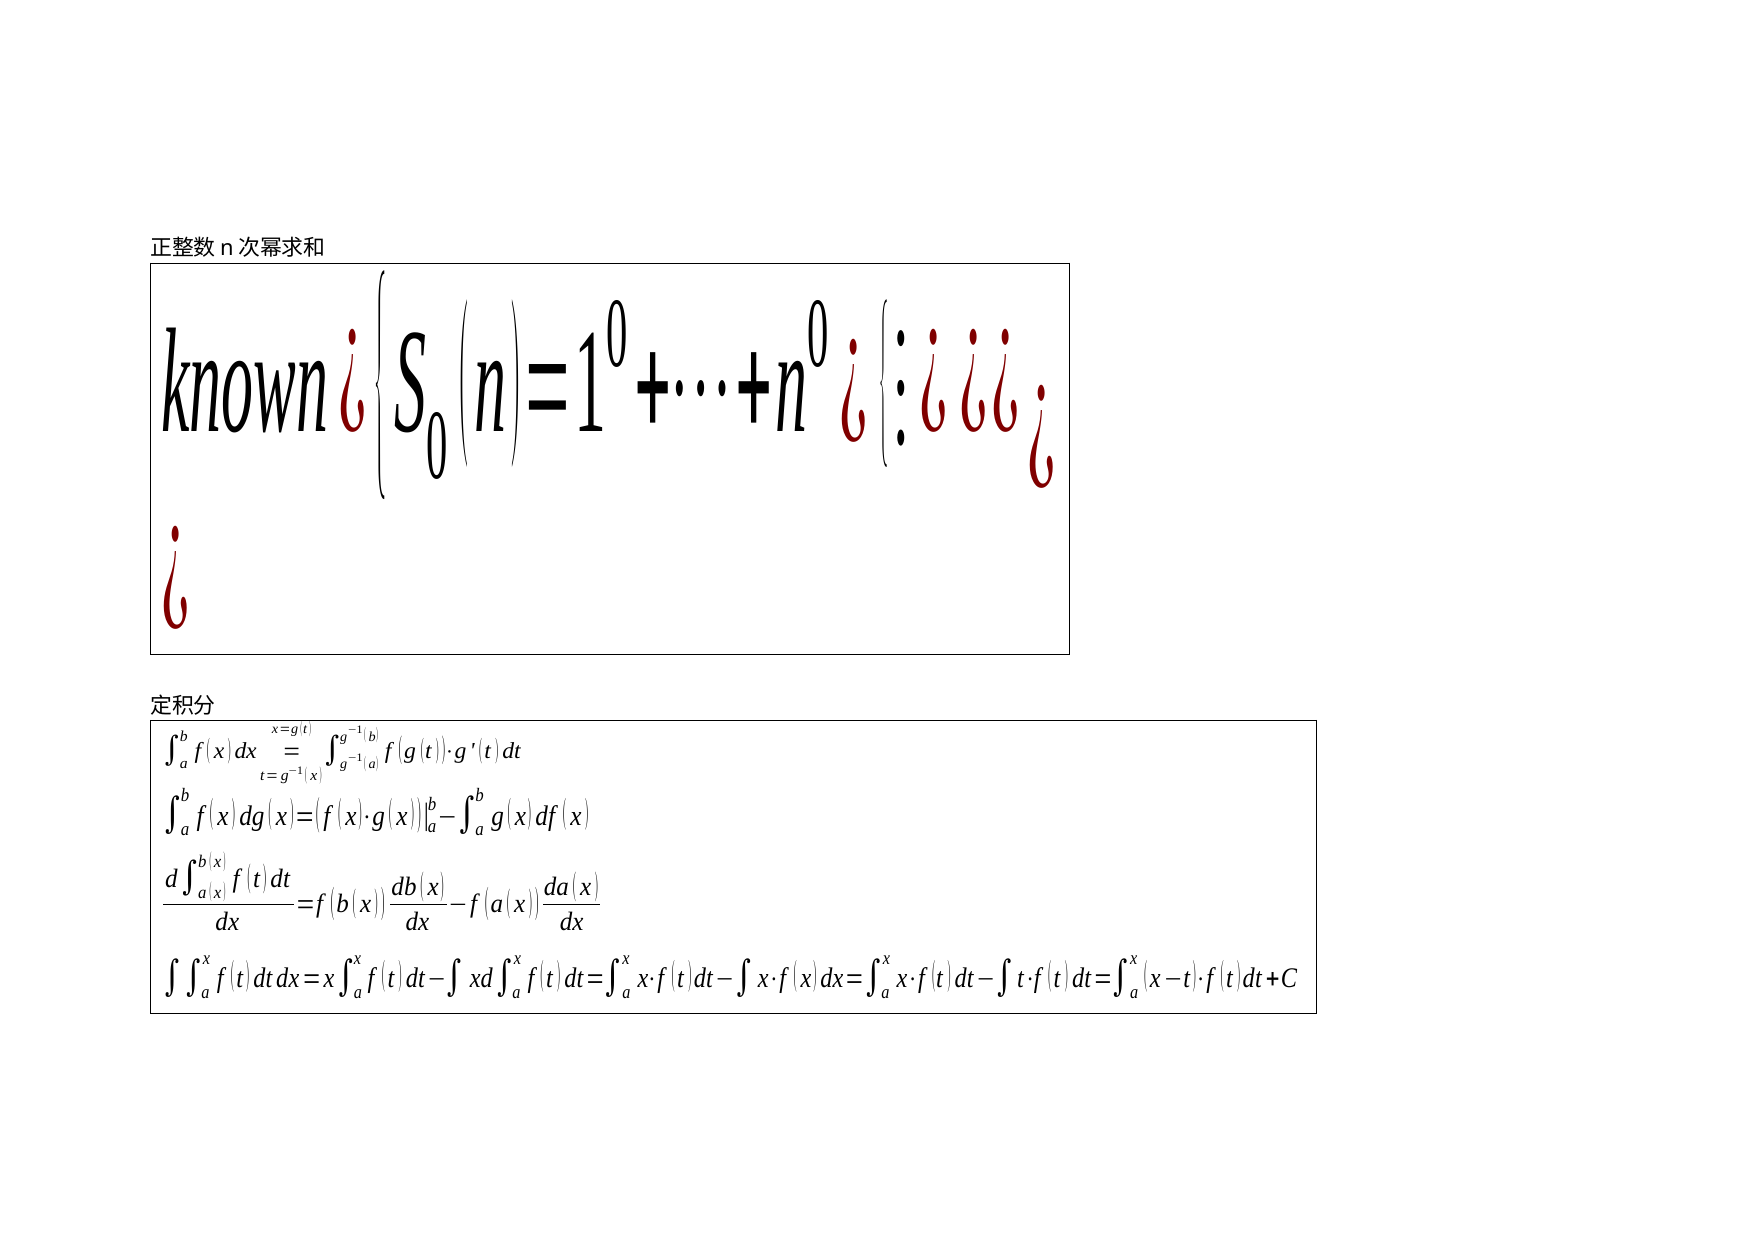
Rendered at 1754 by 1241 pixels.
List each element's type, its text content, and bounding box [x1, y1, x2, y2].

text 定积分 [150, 687, 1604, 720]
table_header [151, 721, 1316, 1013]
table_header [151, 264, 1069, 654]
text 正整数n次幂求和 [150, 230, 1604, 263]
